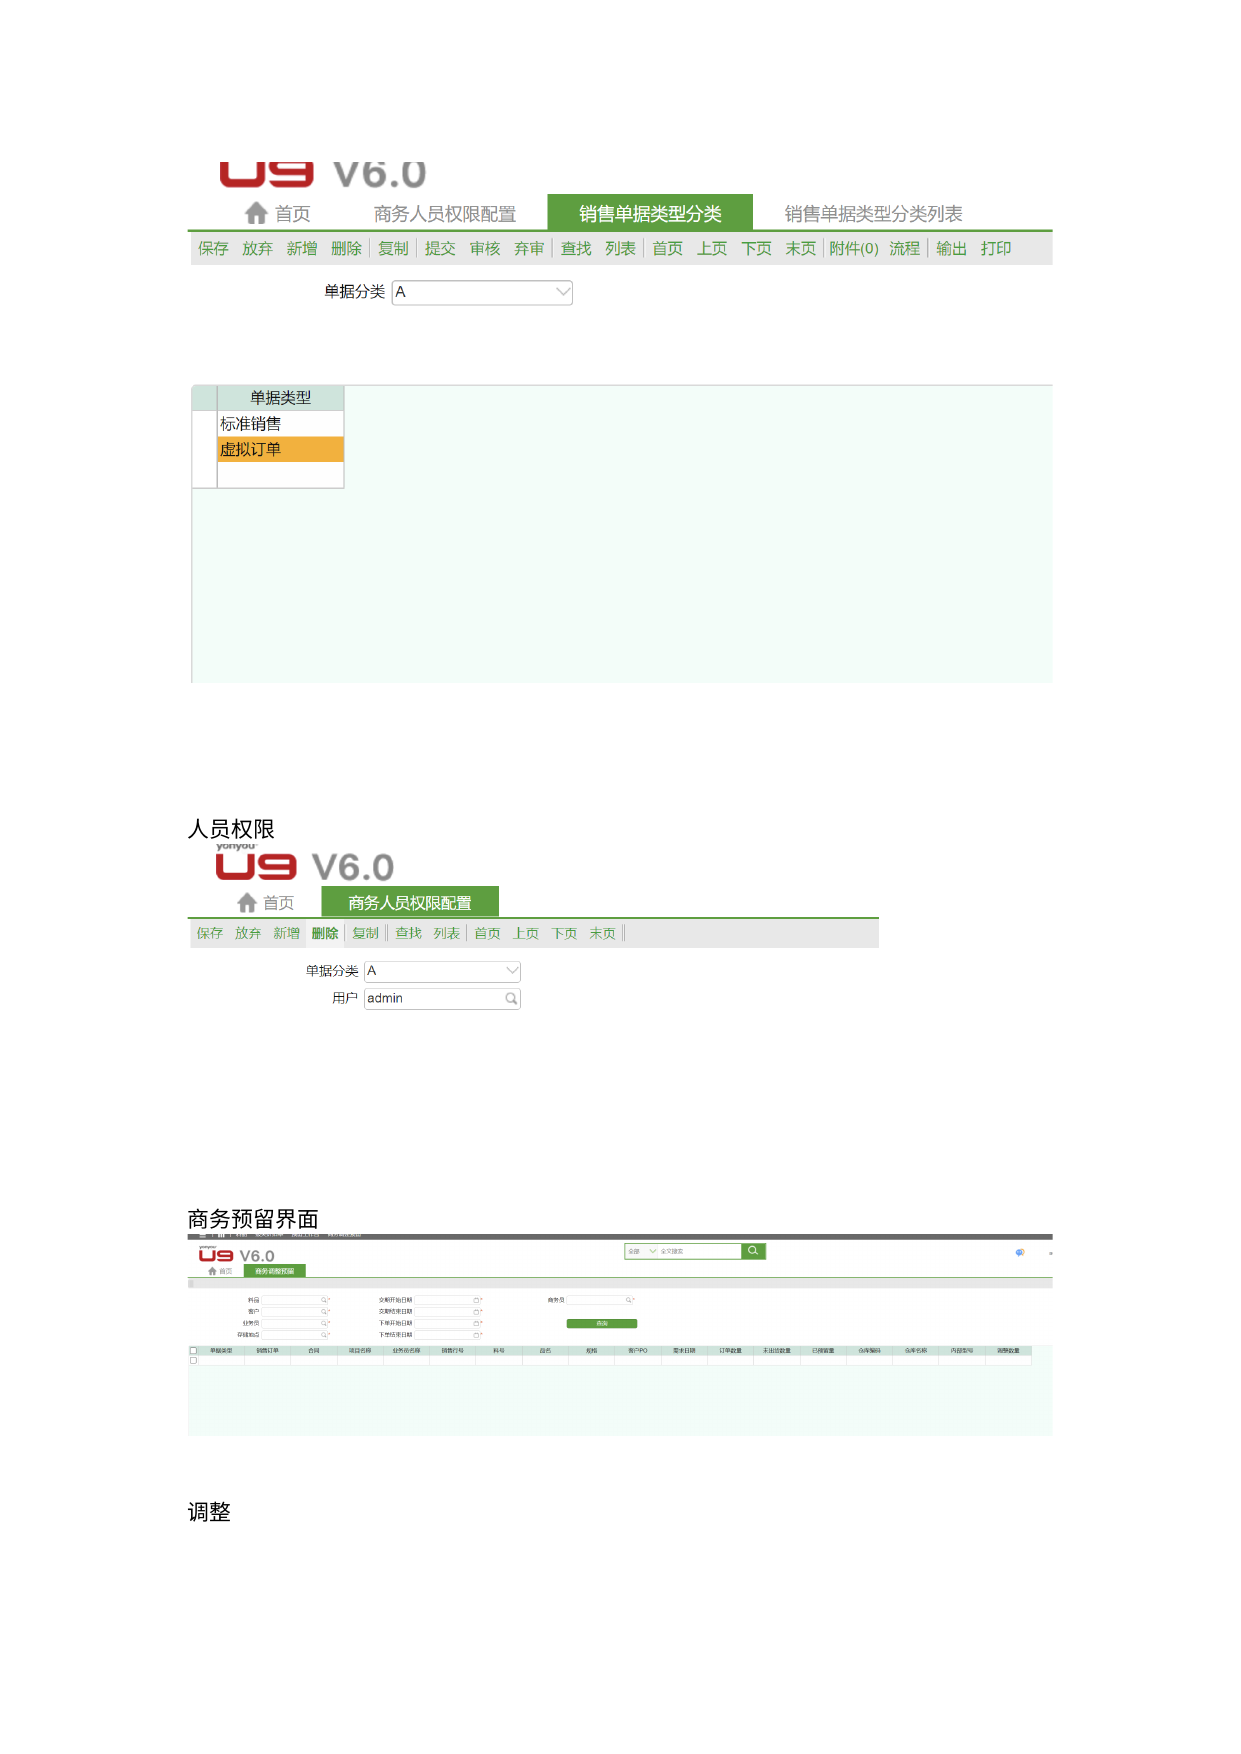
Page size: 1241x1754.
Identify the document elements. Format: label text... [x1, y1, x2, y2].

text 人员权限 [187, 812, 1053, 844]
picture [187, 844, 879, 1189]
picture [187, 1234, 1053, 1436]
text 调整 [187, 1494, 1053, 1527]
text 商务预留界面 [187, 1202, 1053, 1234]
picture [187, 162, 1053, 683]
